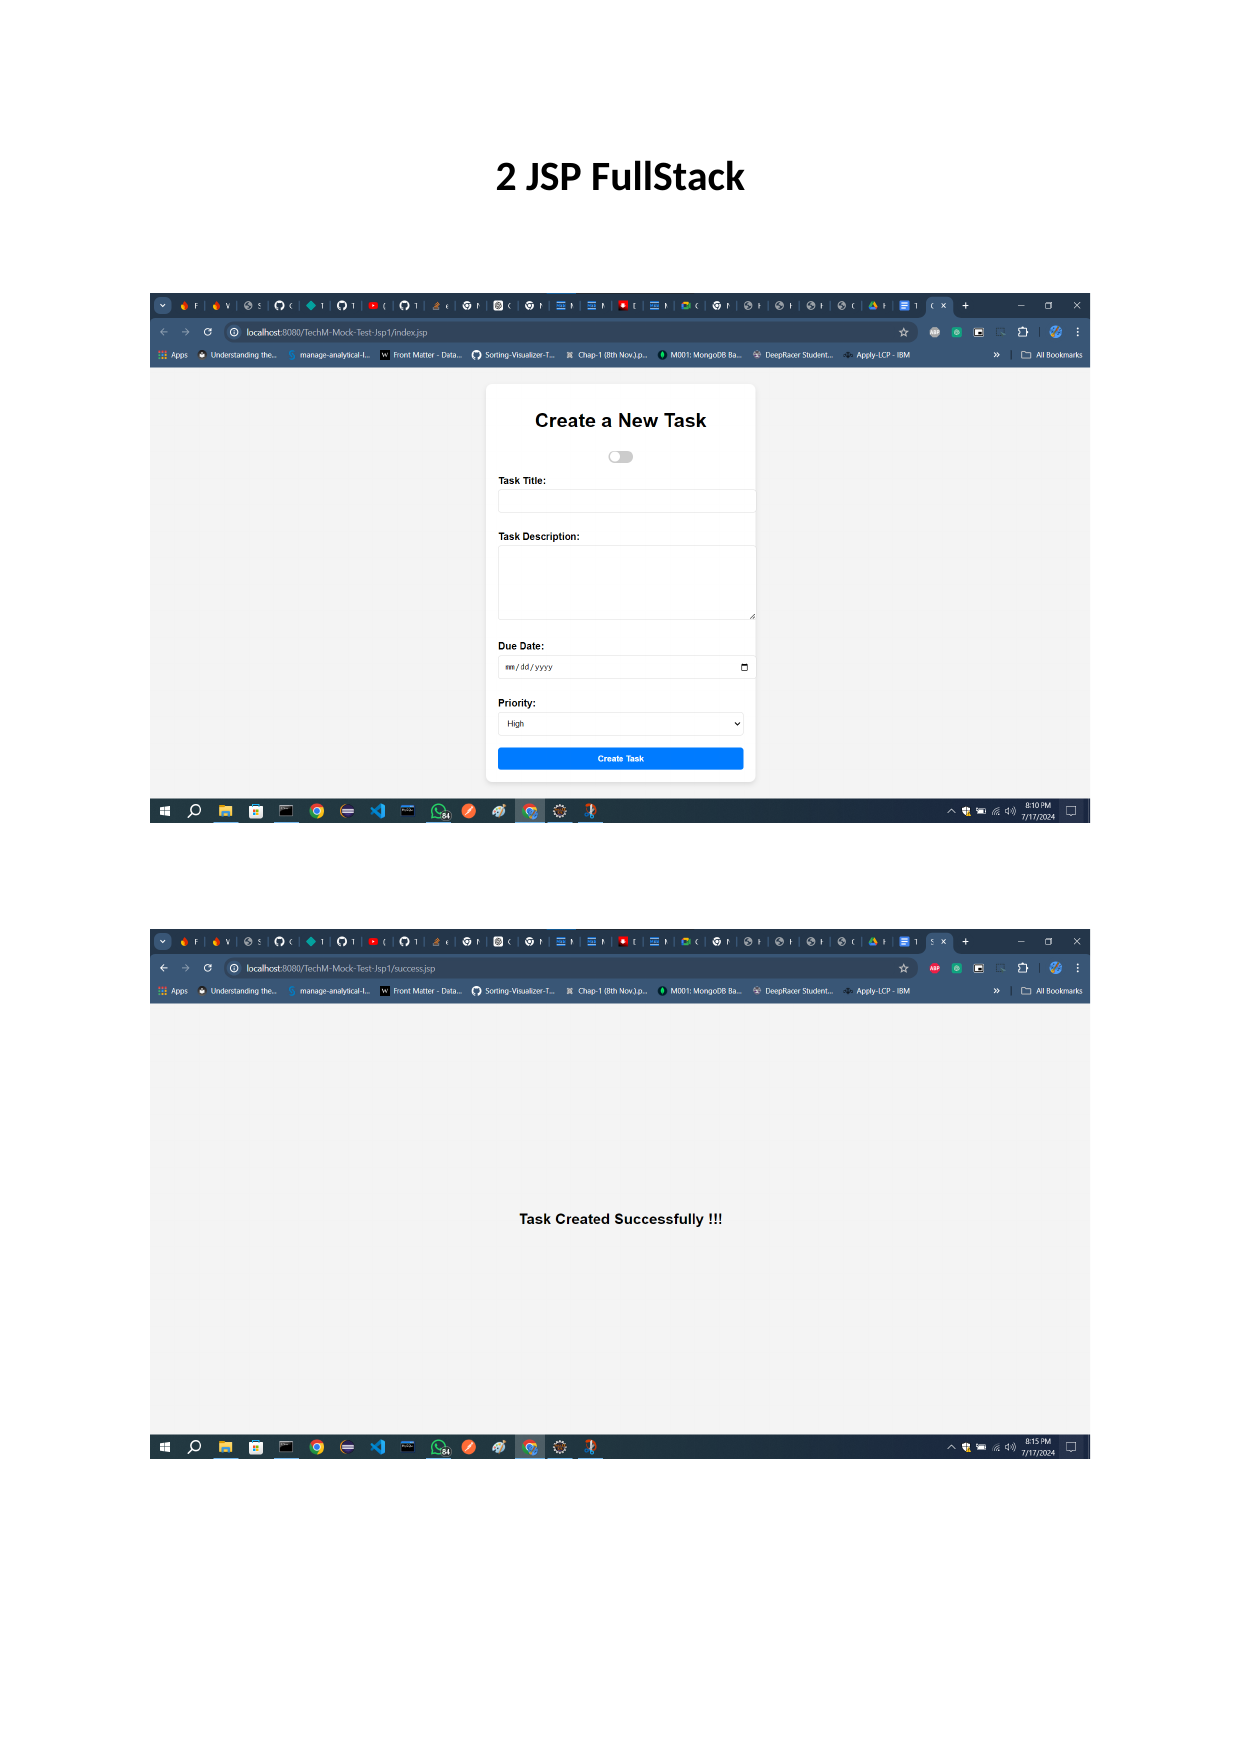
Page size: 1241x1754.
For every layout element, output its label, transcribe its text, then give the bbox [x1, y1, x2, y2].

picture [150, 293, 1091, 823]
picture [150, 929, 1091, 1459]
text 2 JSP FullStack [150, 150, 1090, 201]
